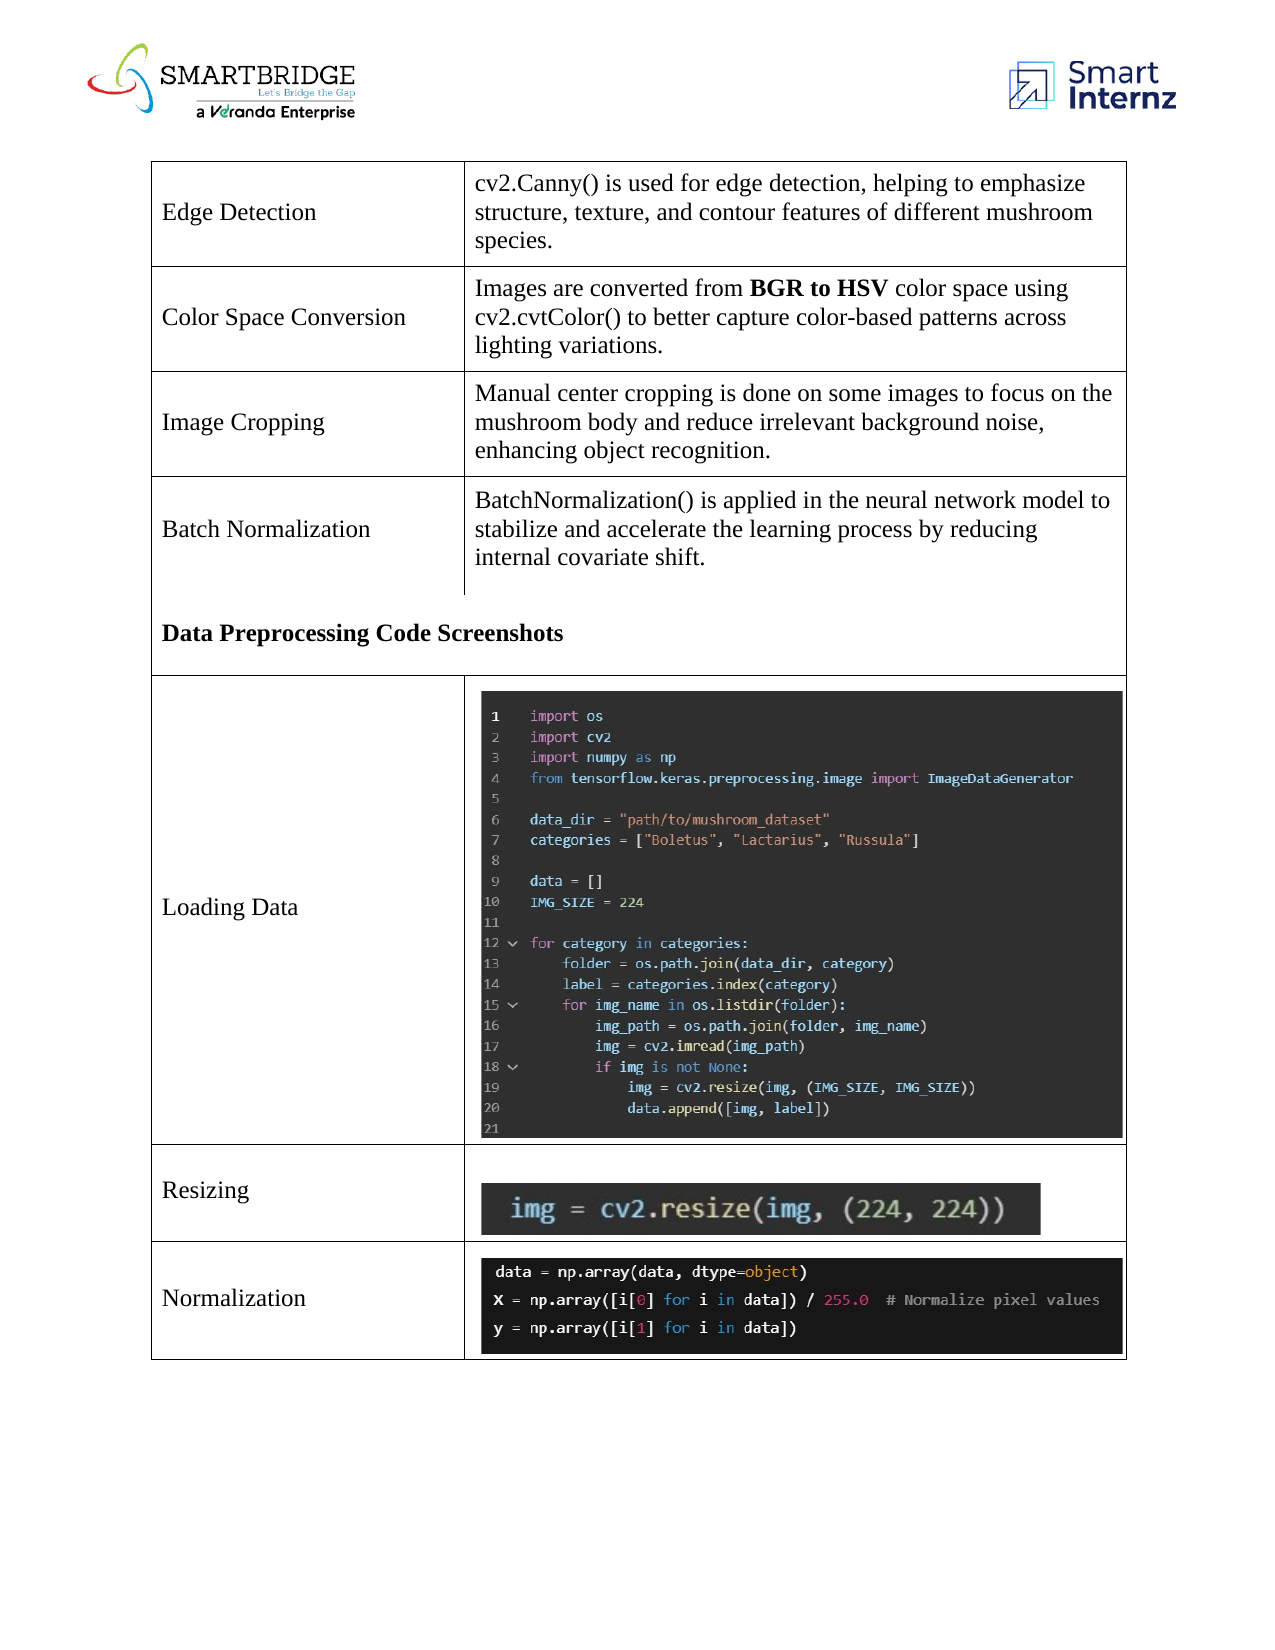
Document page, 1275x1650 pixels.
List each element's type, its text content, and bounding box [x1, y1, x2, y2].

table_cell Resizing [152, 1145, 464, 1241]
table_cell Data Preprocessing Code Screenshots [152, 595, 1126, 675]
picture [1004, 61, 1181, 109]
table_cell Normalization [152, 1242, 464, 1359]
picture [481, 1258, 1123, 1354]
table_header cv2.Canny() is used for edge detection, helping to emphasize structure, texture, and contour features of different mushroom species. [465, 162, 1126, 266]
table_cell Batch Normalization [152, 477, 464, 585]
picture [73, 20, 370, 142]
table_cell [465, 676, 1126, 1143]
table_cell Manual center cropping is done on some images to focus on the mushroom body and reduce irrelevant background noise, enhancing object recognition. [465, 372, 1126, 476]
table_cell Loading Data [152, 676, 464, 1143]
table_cell Images are converted from BGR to HSV color space using cv2.cvtColor() to better capture color-based patterns across lighting variations. [465, 267, 1126, 371]
table_header Edge Detection [152, 162, 464, 266]
table_cell Color Space Conversion [152, 267, 464, 371]
table_cell [465, 1145, 1126, 1241]
table_cell Image Cropping [152, 372, 464, 476]
picture [481, 1183, 1041, 1235]
picture [481, 691, 1123, 1138]
table_cell [465, 1242, 1126, 1359]
table_cell BatchNormalization() is applied in the neural network model to stabilize and accelerate the learning process by reducing internal covariate shift. [465, 477, 1126, 585]
